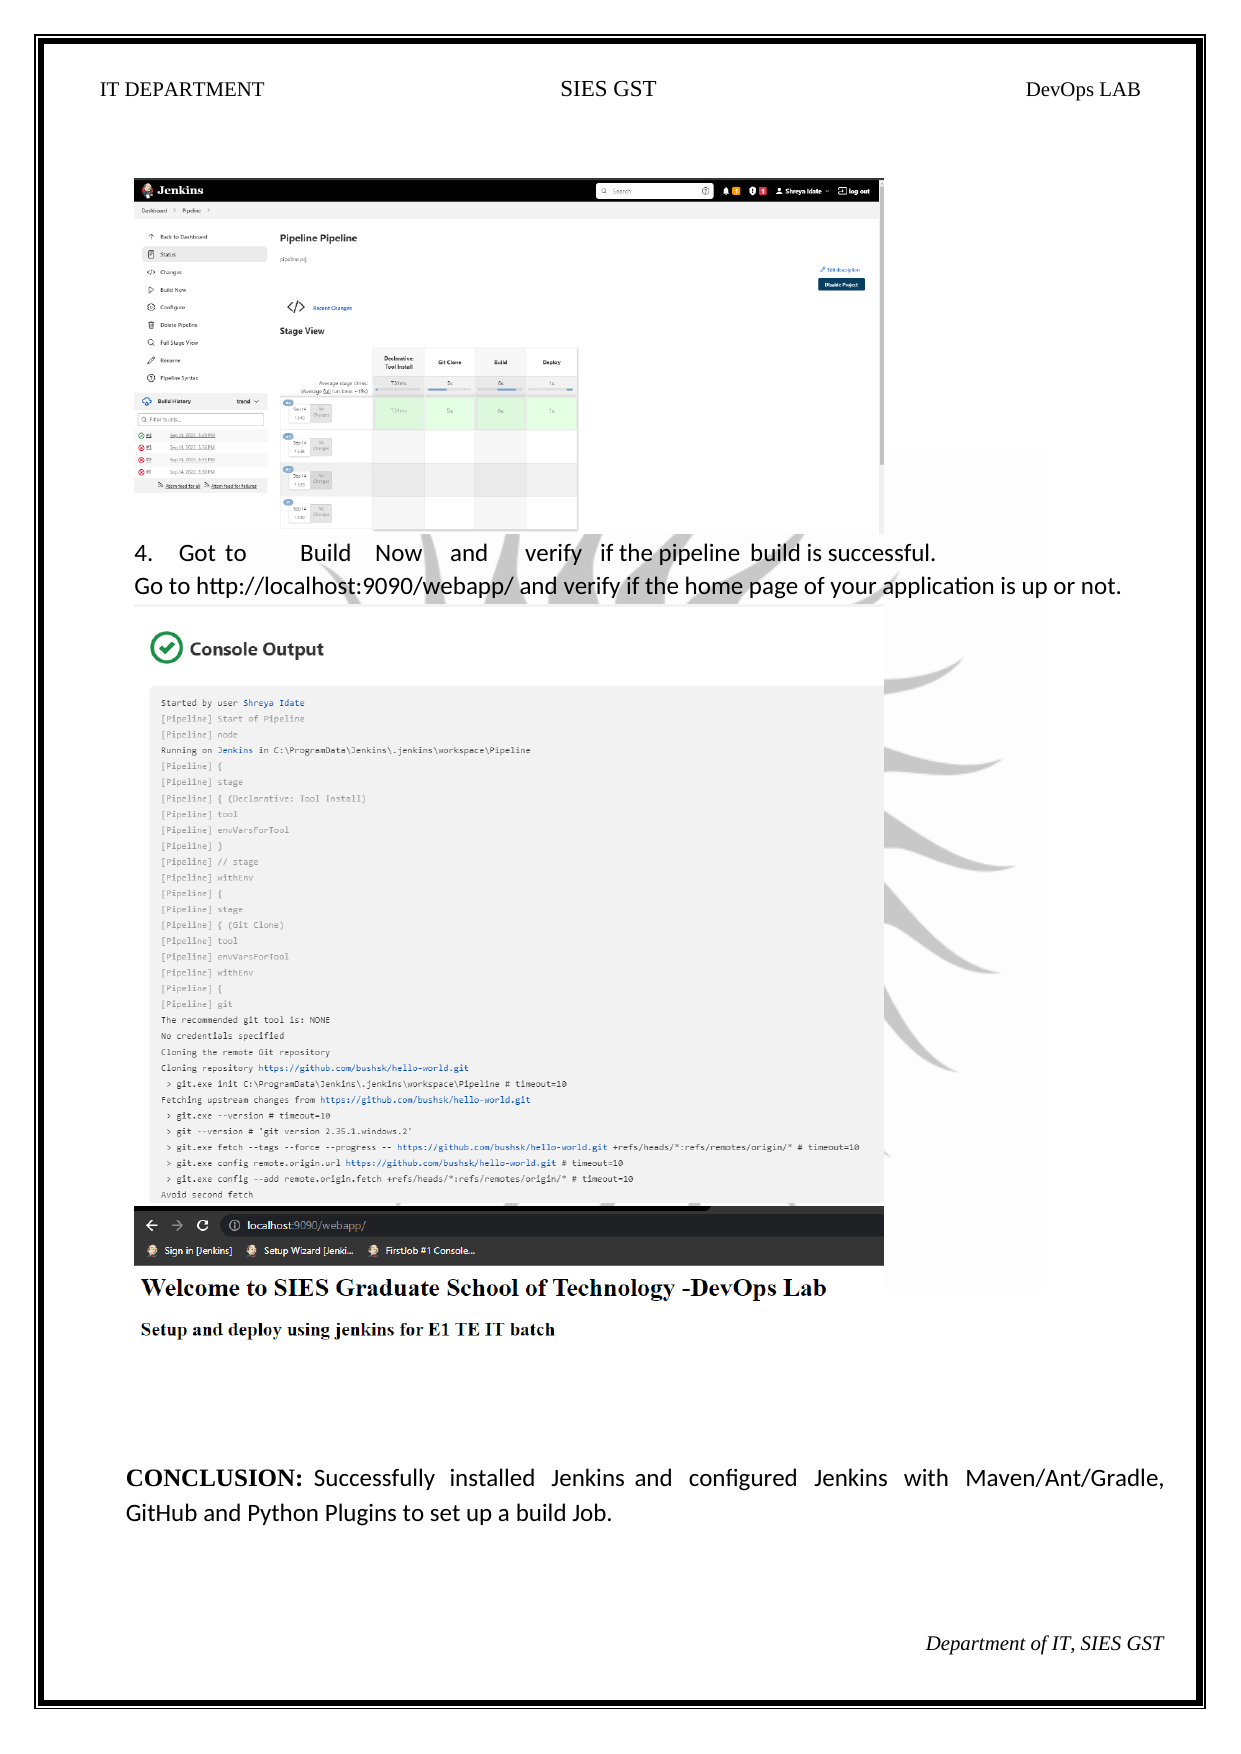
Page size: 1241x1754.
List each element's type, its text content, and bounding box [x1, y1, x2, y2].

picture [193, 567, 1047, 571]
picture [134, 601, 1047, 1391]
text CONCLUSION: Successfully installed Jenkins and configured Jenkins with Maven/Ant/Gradle, GitHub and Python Plugins to set up a build Job. [126, 1462, 1165, 1528]
text 4. Got to Build Now and verify if the pipeline build is successful. [134, 537, 1153, 567]
text Go to http://localhost:9090/webapp/ and verify if the home page of your application is up or not. [134, 571, 1153, 601]
picture [134, 178, 1047, 537]
